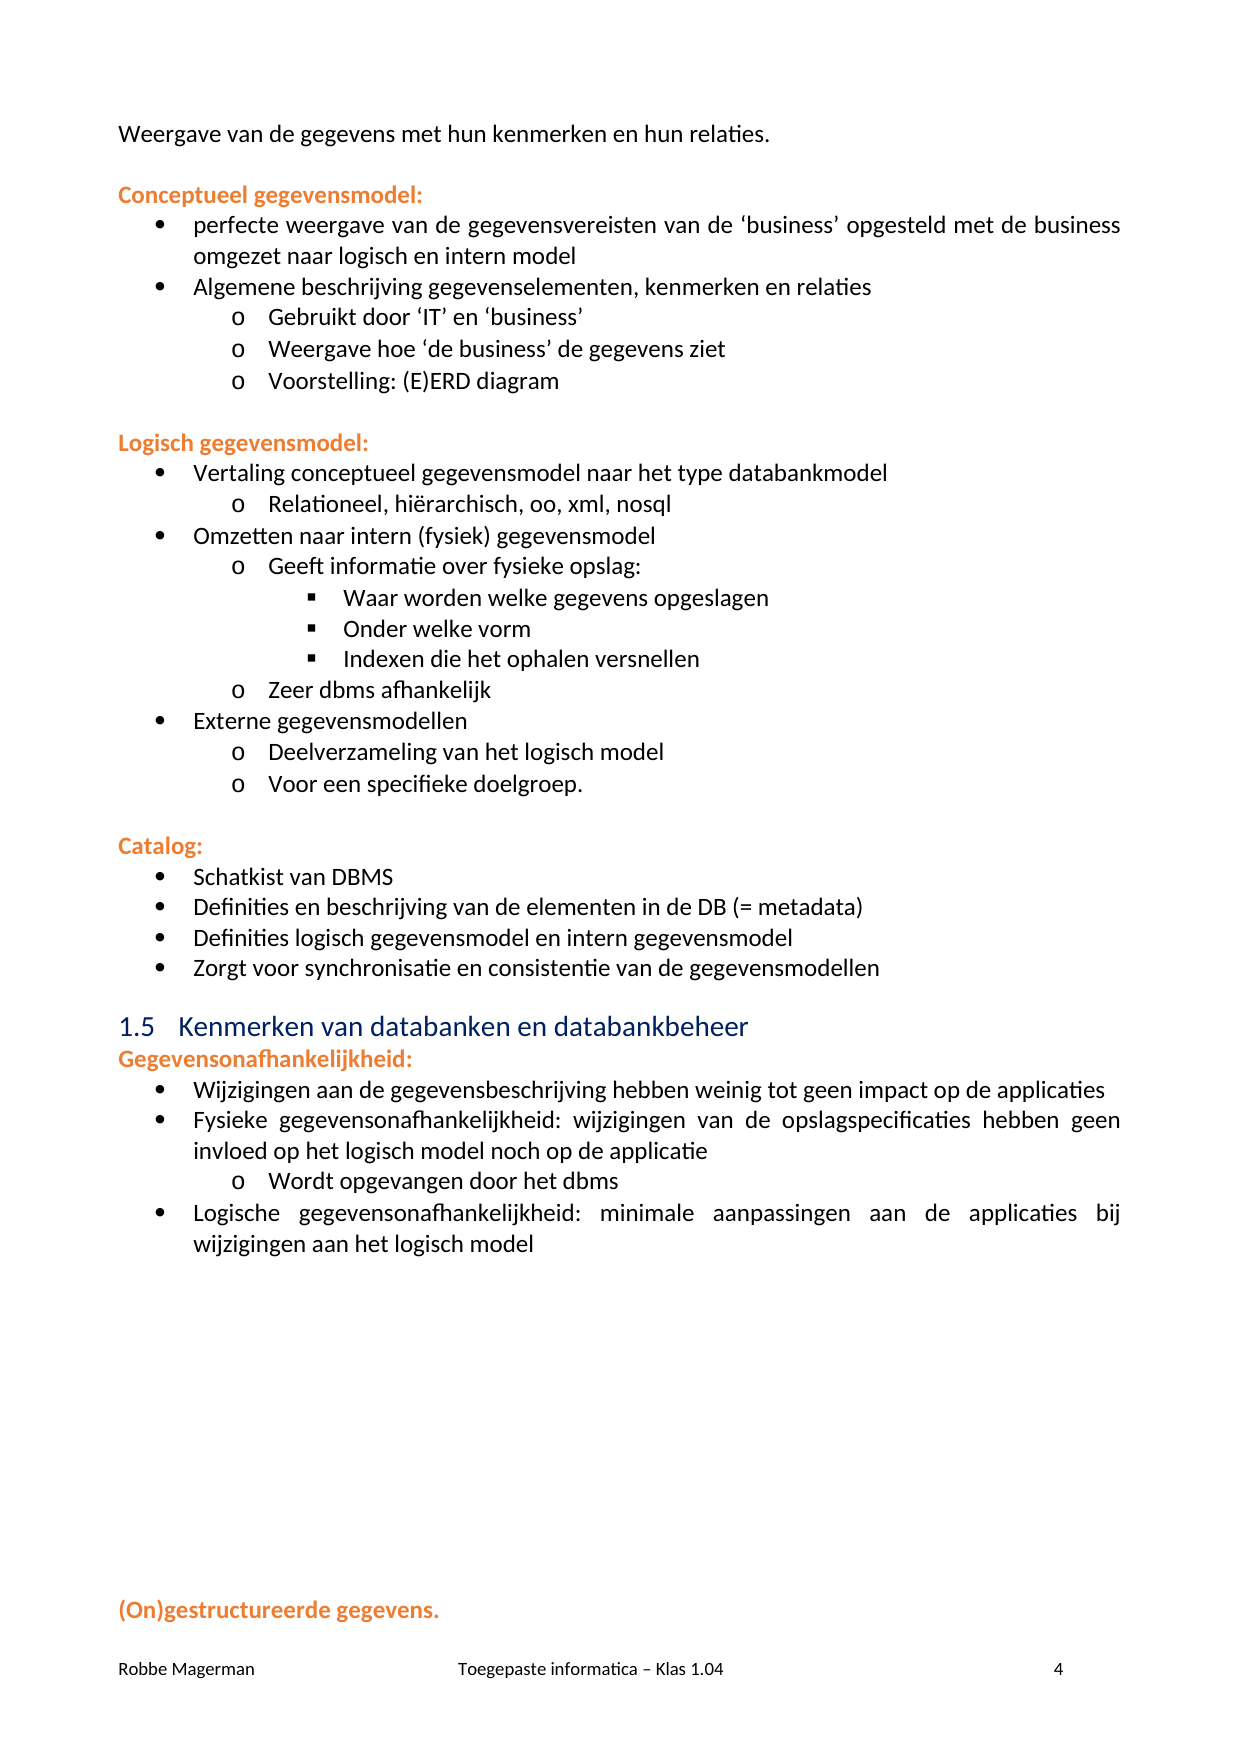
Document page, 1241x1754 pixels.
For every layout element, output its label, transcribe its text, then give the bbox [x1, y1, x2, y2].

text (On)gestructureerde gegevens. [118, 1594, 1122, 1624]
list Omzetten naar intern (fysiek) gegevensmodel [156, 520, 1122, 550]
text Logisch gegevensmodel: [118, 427, 1122, 458]
list Waar worden welke gegevens opgeslagen [306, 582, 1122, 613]
list Weergave hoe ‘de business’ de gegevens ziet [231, 333, 1122, 365]
text Weergave van de gegevens met hun kenmerken en hun relaties. [118, 118, 1122, 149]
list Definities en beschrijving van de elementen in de DB (= metadata) [156, 891, 1122, 922]
list perfecte weergave van de gegevensvereisten van de ‘business’ opgesteld met de business omgezet naar logisch en intern model [156, 210, 1122, 271]
list Onder welke vorm [306, 613, 1122, 643]
list Relationeel, hiërarchisch, oo, xml, nosql [231, 488, 1122, 520]
list Voorstelling: (E)ERD diagram [231, 365, 1122, 397]
list Geeft informatie over fysieke opslag: [231, 550, 1122, 582]
list Indexen die het ophalen versnellen [306, 643, 1122, 674]
list Wijzigingen aan de gegevensbeschrijving hebben weinig tot geen impact op de applicaties [156, 1074, 1122, 1104]
list Deelverzameling van het logisch model [231, 736, 1122, 768]
list Voor een specifieke doelgroep. [231, 768, 1122, 799]
list Externe gegevensmodellen [156, 706, 1122, 736]
list Algemene beschrijving gegevenselementen, kenmerken en relaties [156, 271, 1122, 301]
text Conceptueel gegevensmodel: [118, 179, 1122, 210]
list Fysieke gegevensonafhankelijkheid: wijzigingen van de opslagspecificaties hebben geen invloed op het logisch model noch op de applicatie [156, 1104, 1122, 1165]
list Zeer dbms afhankelijk [231, 674, 1122, 706]
list Logische gegevensonafhankelijkheid: minimale aanpassingen aan de applicaties bij wijzigingen aan het logisch model [156, 1197, 1122, 1258]
list Definities logisch gegevensmodel en intern gegevensmodel [156, 922, 1122, 952]
text Gegevensonafhankelijkheid: [118, 1043, 1122, 1074]
list Vertaling conceptueel gegevensmodel naar het type databankmodel [156, 458, 1122, 488]
list Gebruikt door ‘IT’ en ‘business’ [231, 301, 1122, 333]
list Wordt opgevangen door het dbms [231, 1165, 1122, 1197]
list Zorgt voor synchronisatie en consistentie van de gegevensmodellen [156, 952, 1122, 983]
subtitle Kenmerken van databanken en databankbeheer [118, 1008, 1122, 1043]
text Catalog: [118, 830, 1122, 861]
list Schatkist van DBMS [156, 861, 1122, 891]
